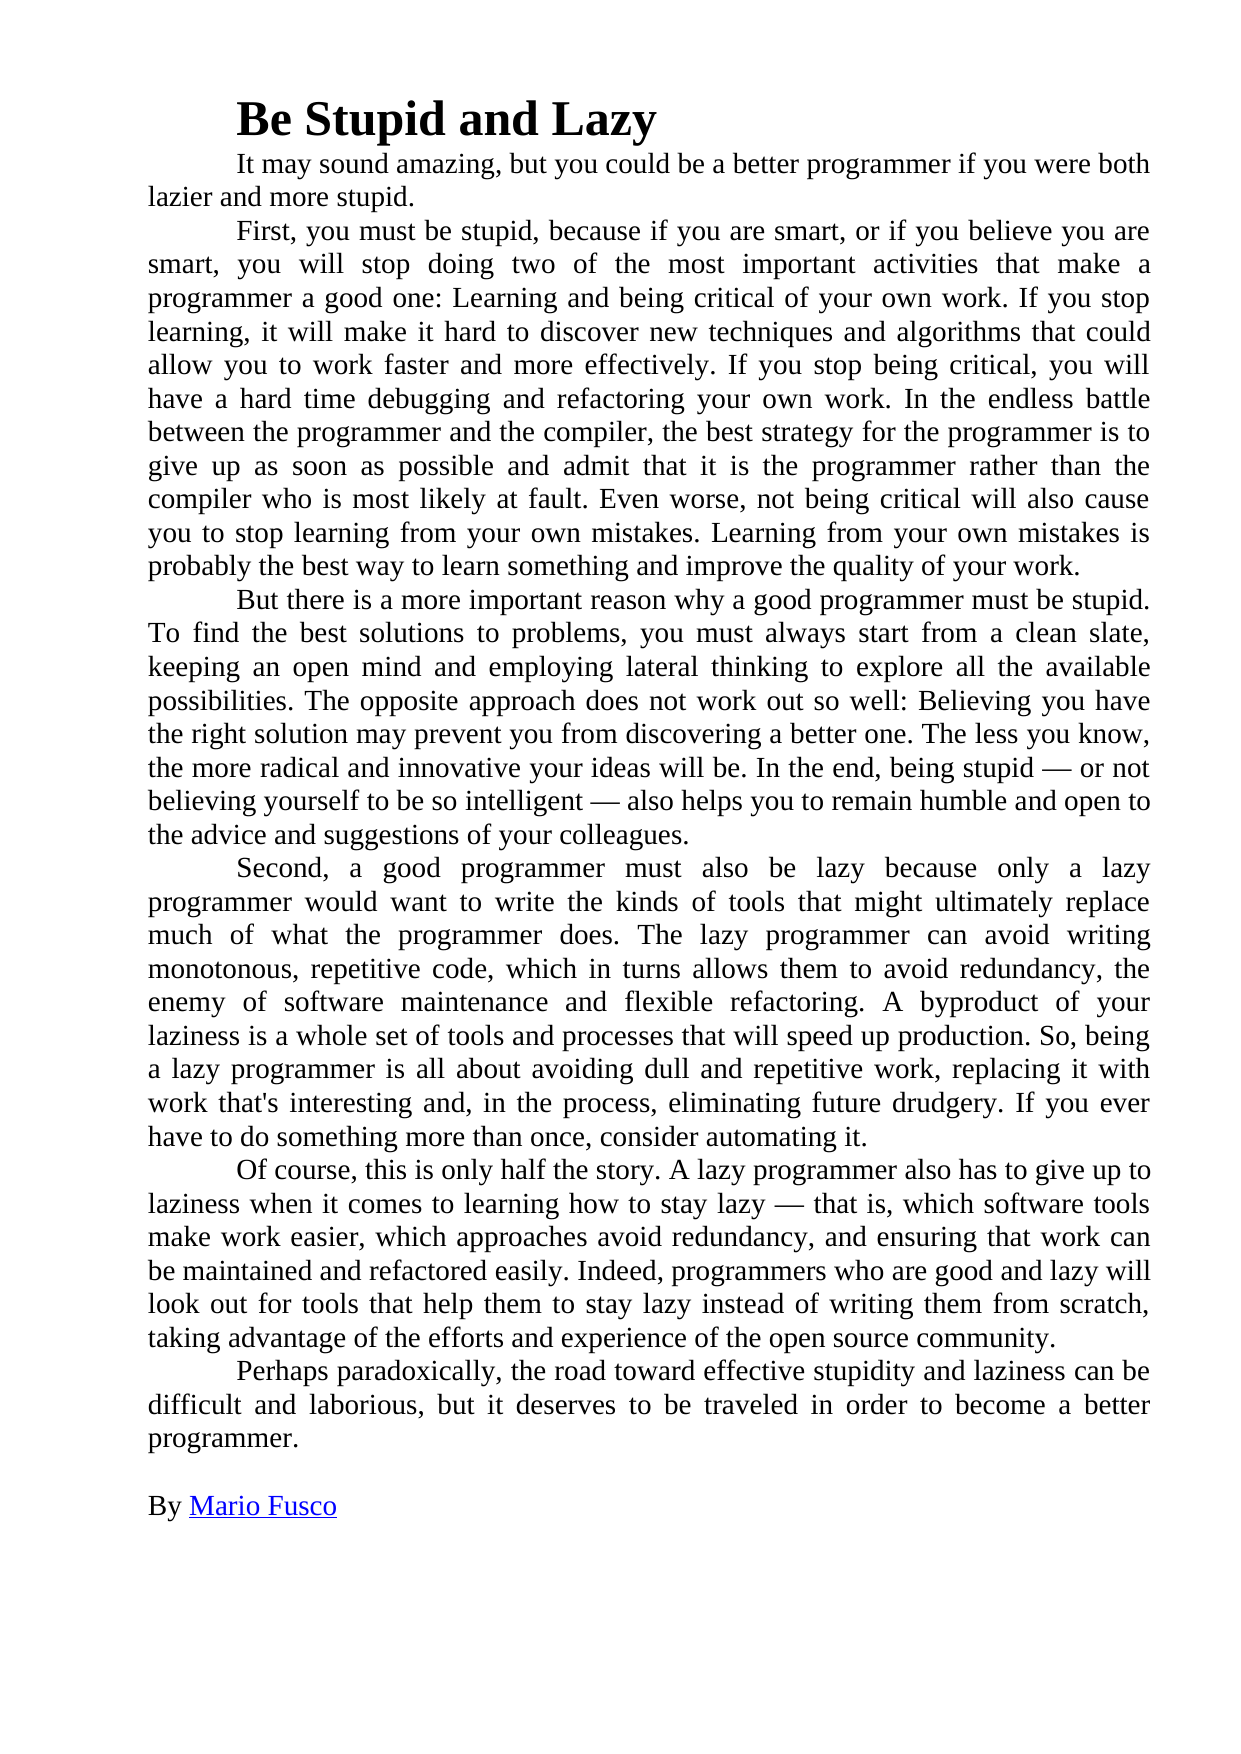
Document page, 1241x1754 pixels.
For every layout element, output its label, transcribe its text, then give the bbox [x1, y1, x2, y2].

text But there is a more important reason why a good programmer must be stupid. To find the best solutions to problems, you must always start from a clean slate, keeping an open mind and employing lateral thinking to explore all the available possibilities. The opposite approach does not work out so well: Believing you have the right solution may prevent you from discovering a better one. The less you know, the more radical and innovative your ideas will be. In the end, being stupid — or not believing yourself to be so intelligent — also helps you to remain humble and open to the advice and suggestions of your colleagues. [148, 582, 1152, 850]
text Be Stupid and Lazy [148, 88, 1152, 146]
text Perhaps paradoxically, the road toward effective stupidity and laziness can be difficult and laborious, but it deserves to be traveled in order to become a better programmer. [148, 1353, 1152, 1454]
text First, you must be stupid, because if you are smart, or if you believe you are smart, you will stop doing two of the most important activities that make a programmer a good one: Learning and being critical of your own work. If you stop learning, it will make it hard to discover new techniques and algorithms that could allow you to work faster and more effectively. If you stop being critical, you will have a hard time debugging and refactoring your own work. In the endless battle between the programmer and the compiler, the best strategy for the programmer is to give up as soon as possible and admit that it is the programmer rather than the compiler who is most likely at fault. Even worse, not being critical will also cause you to stop learning from your own mistakes. Learning from your own mistakes is probably the best way to learn something and improve the quality of your work. [148, 213, 1152, 582]
text It may sound amazing, but you could be a better programmer if you were both lazier and more stupid. [148, 146, 1152, 213]
text By Mario Fusco [148, 1454, 1152, 1521]
text Of course, this is only half the story. A lazy programmer also has to give up to laziness when it comes to learning how to stay lazy — that is, which software tools make work easier, which approaches avoid redundancy, and ensuring that work can be maintained and refactored easily. Indeed, programmers who are good and lazy will look out for tools that help them to stay lazy instead of writing them from scratch, taking advantage of the efforts and experience of the open source community. [148, 1152, 1152, 1353]
text Second, a good programmer must also be lazy because only a lazy programmer would want to write the kinds of tools that might ultimately replace much of what the programmer does. The lazy programmer can avoid writing monotonous, repetitive code, which in turns allows them to avoid redundancy, the enemy of software maintenance and flexible refactoring. A byproduct of your laziness is a whole set of tools and processes that will speed up production. So, being a lazy programmer is all about avoiding dull and repetitive work, replacing it with work that's interesting and, in the process, eliminating future drudgery. If you ever have to do something more than once, consider automating it. [148, 850, 1152, 1152]
